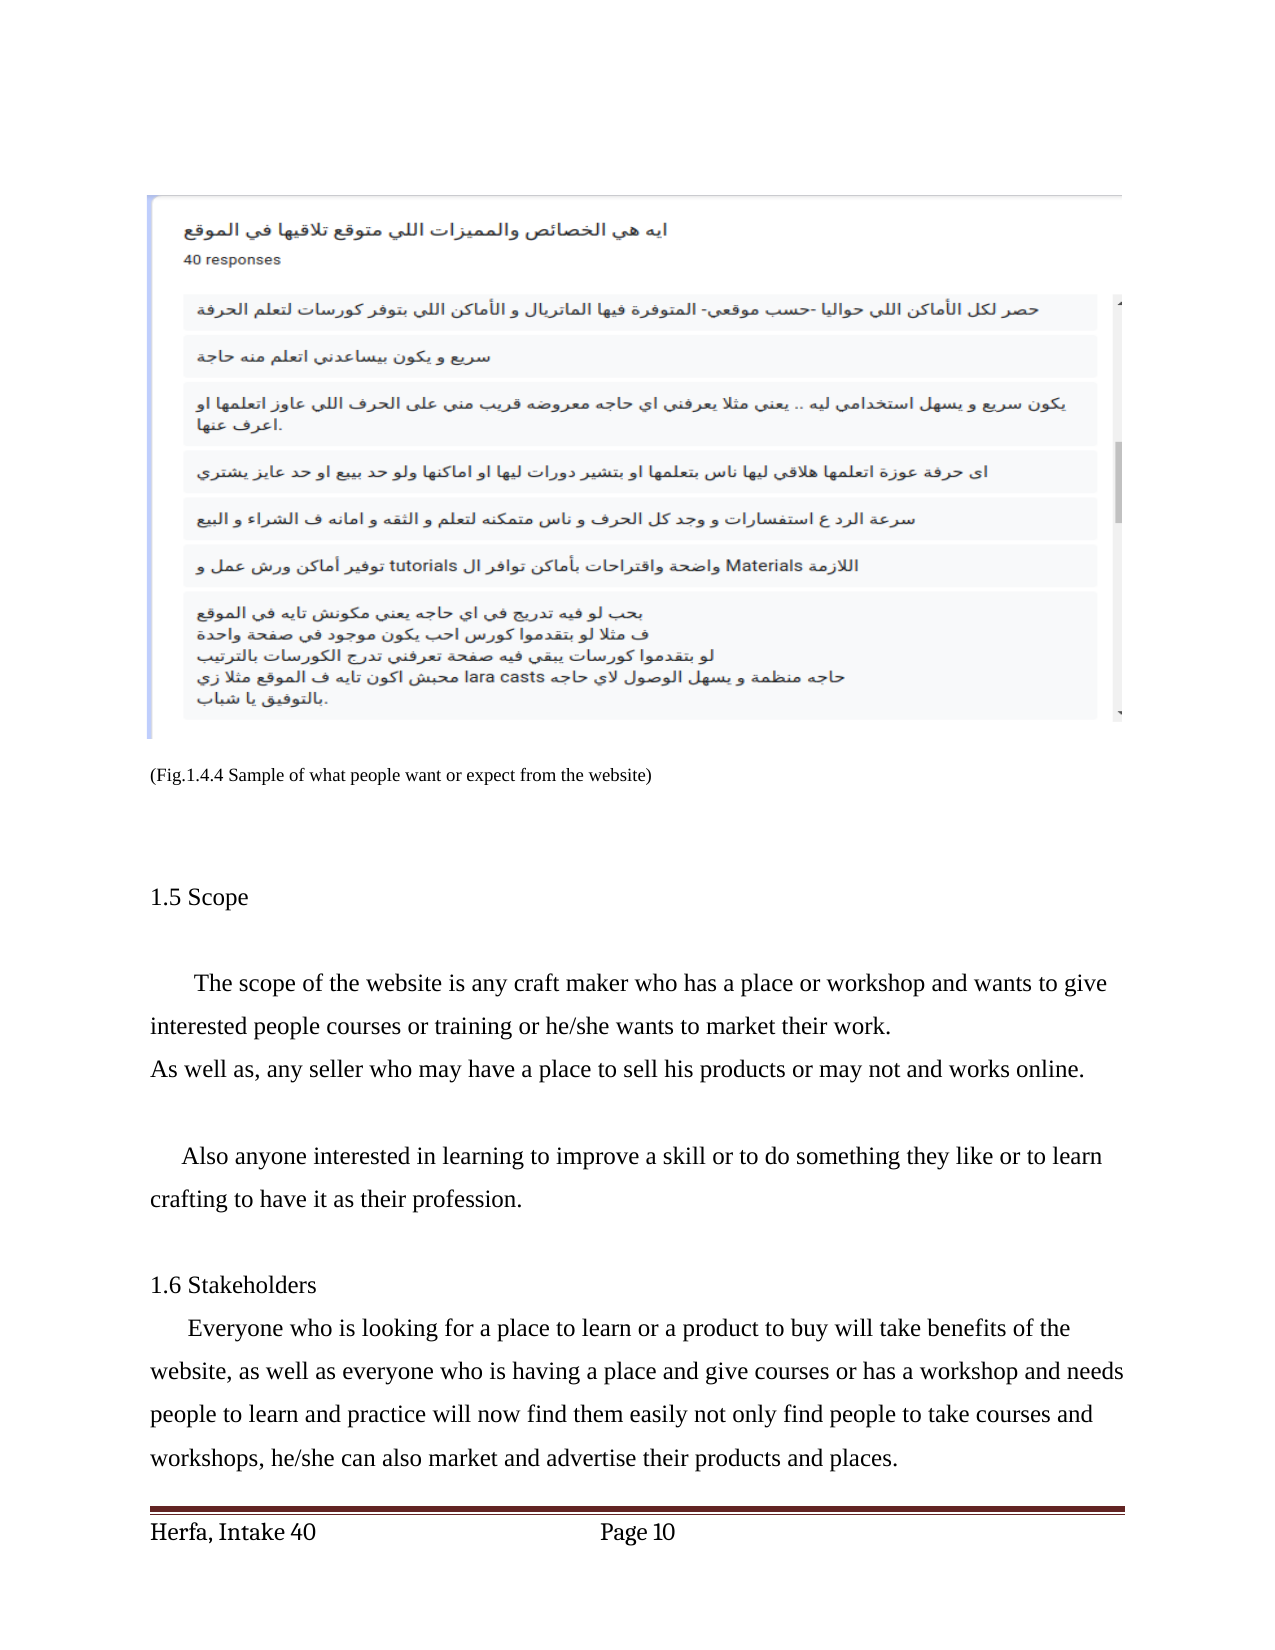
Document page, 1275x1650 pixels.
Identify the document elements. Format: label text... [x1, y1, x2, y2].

text As well as, any seller who may have a place to sell his products or may not and works online. [150, 1054, 1125, 1083]
picture [146, 195, 1122, 739]
text Everyone who is looking for a place to learn or a product to buy will take benefits of the website, as well as everyone who is having a place and give courses or has a workshop and needs people to learn and practice will now find them easily not only find people to take courses and workshops, he/she can also market and advertise their products and places. [150, 1313, 1125, 1471]
text Also anyone interested in learning to improve a skill or to do something they like or to learn crafting to have it as their profession. [150, 1141, 1125, 1213]
text The scope of the website is any craft maker who has a place or workshop and wants to give interested people courses or training or he/she wants to market their work. [150, 968, 1125, 1040]
text 1.6 Stakeholders [150, 1270, 1125, 1299]
text 1.5 Scope [150, 882, 1125, 911]
